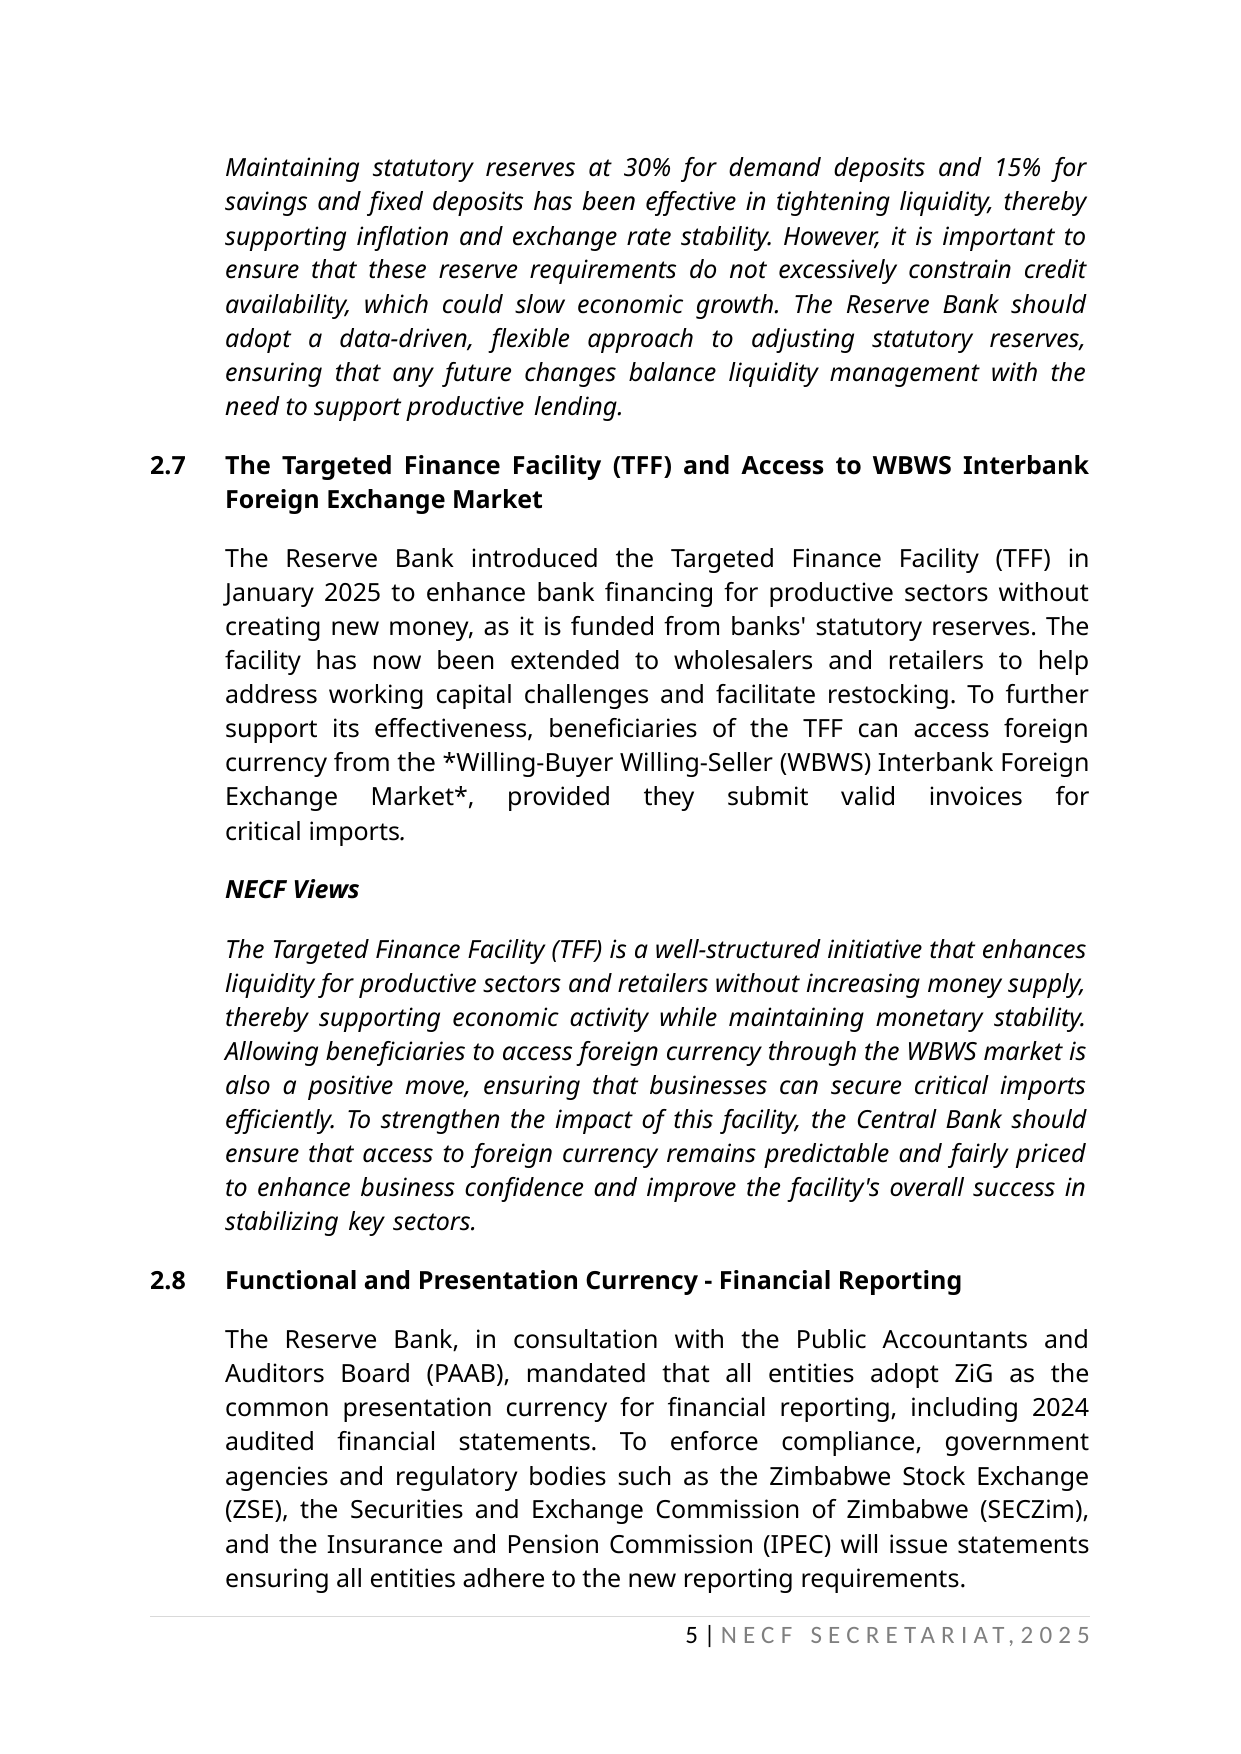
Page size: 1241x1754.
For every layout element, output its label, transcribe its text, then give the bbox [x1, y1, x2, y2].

text 2.7 The Targeted Finance Facility (TFF) and Access to WBWS Interbank Foreign Exchange Market [150, 447, 1090, 516]
text Maintaining statutory reserves at 30% for demand deposits and 15% for savings and fixed deposits has been effective in tightening liquidity, thereby supporting inflation and exchange rate stability. However, it is important to ensure that these reserve requirements do not excessively constrain credit availability, which could slow economic growth. The Reserve Bank should adopt a data-driven, flexible approach to adjusting statutory reserves, ensuring that any future changes balance liquidity management with the need to support productive lending. [225, 150, 1090, 422]
text NECF Views [225, 872, 1090, 906]
text 2.8 Functional and Presentation Currency - Financial Reporting [150, 1263, 1090, 1297]
text The Reserve Bank introduced the Targeted Finance Facility (TFF) in January 2025 to enhance bank financing for productive sectors without creating new money, as it is funded from banks' statutory reserves. The facility has now been extended to wholesalers and retailers to help address working capital challenges and facilitate restocking. To further support its effectiveness, beneficiaries of the TFF can access foreign currency from the *Willing-Buyer Willing-Seller (WBWS) Interbank Foreign Exchange Market*, provided they submit valid invoices for critical imports. [225, 541, 1090, 847]
text The Reserve Bank, in consultation with the Public Accountants and Auditors Board (PAAB), mandated that all entities adopt ZiG as the common presentation currency for financial reporting, including 2024 audited financial statements. To enforce compliance, government agencies and regulatory bodies such as the Zimbabwe Stock Exchange (ZSE), the Securities and Exchange Commission of Zimbabwe (SECZim), and the Insurance and Pension Commission (IPEC) will issue statements ensuring all entities adhere to the new reporting requirements. [225, 1322, 1090, 1594]
text The Targeted Finance Facility (TFF) is a well-structured initiative that enhances liquidity for productive sectors and retailers without increasing money supply, thereby supporting economic activity while maintaining monetary stability. Allowing beneficiaries to access foreign currency through the WBWS market is also a positive move, ensuring that businesses can secure critical imports efficiently. To strengthen the impact of this facility, the Central Bank should ensure that access to foreign currency remains predictable and fairly priced to enhance business confidence and improve the facility's overall success in stabilizing key sectors. [225, 931, 1090, 1238]
